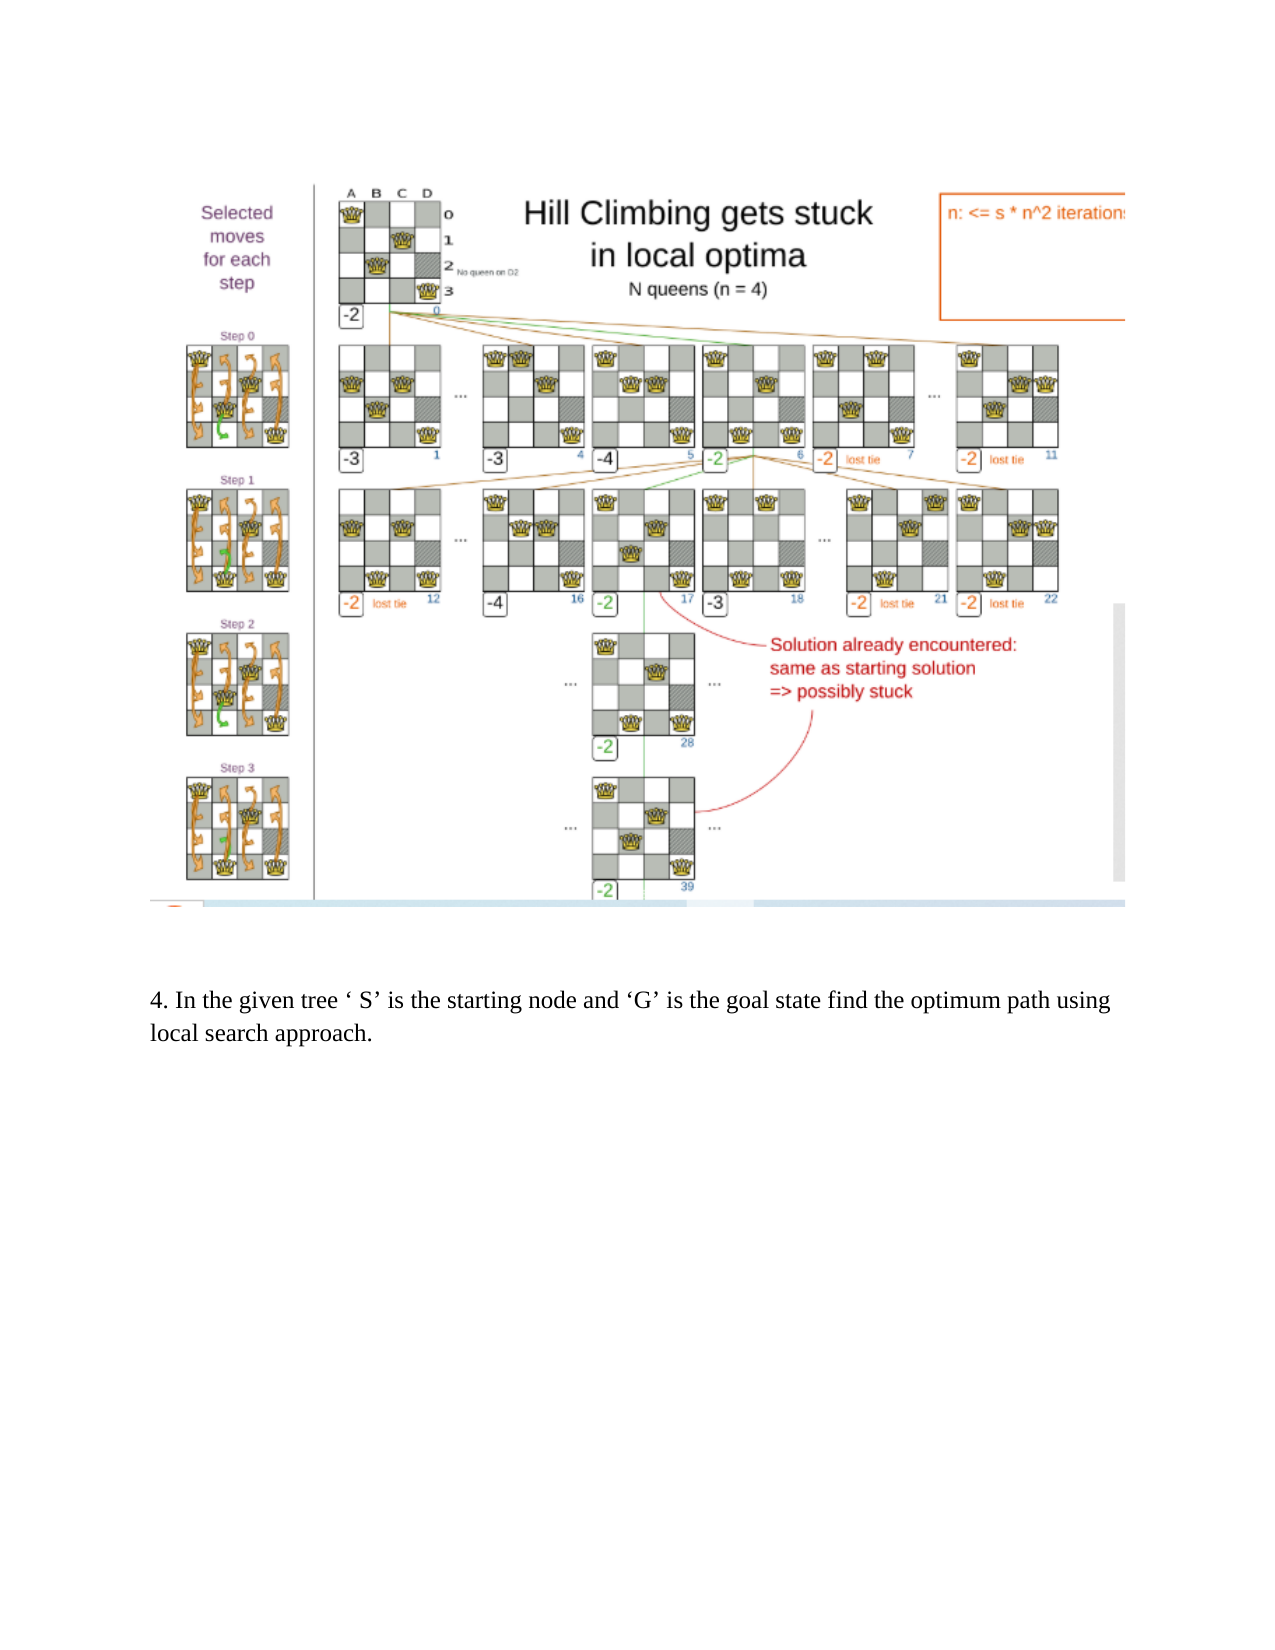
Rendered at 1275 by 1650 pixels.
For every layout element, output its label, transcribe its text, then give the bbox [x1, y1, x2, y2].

picture [150, 150, 1125, 907]
text 4. In the given tree ‘ S’ is the starting node and ‘G’ is the goal state find the optimum path using local search approach. [150, 985, 1125, 1047]
